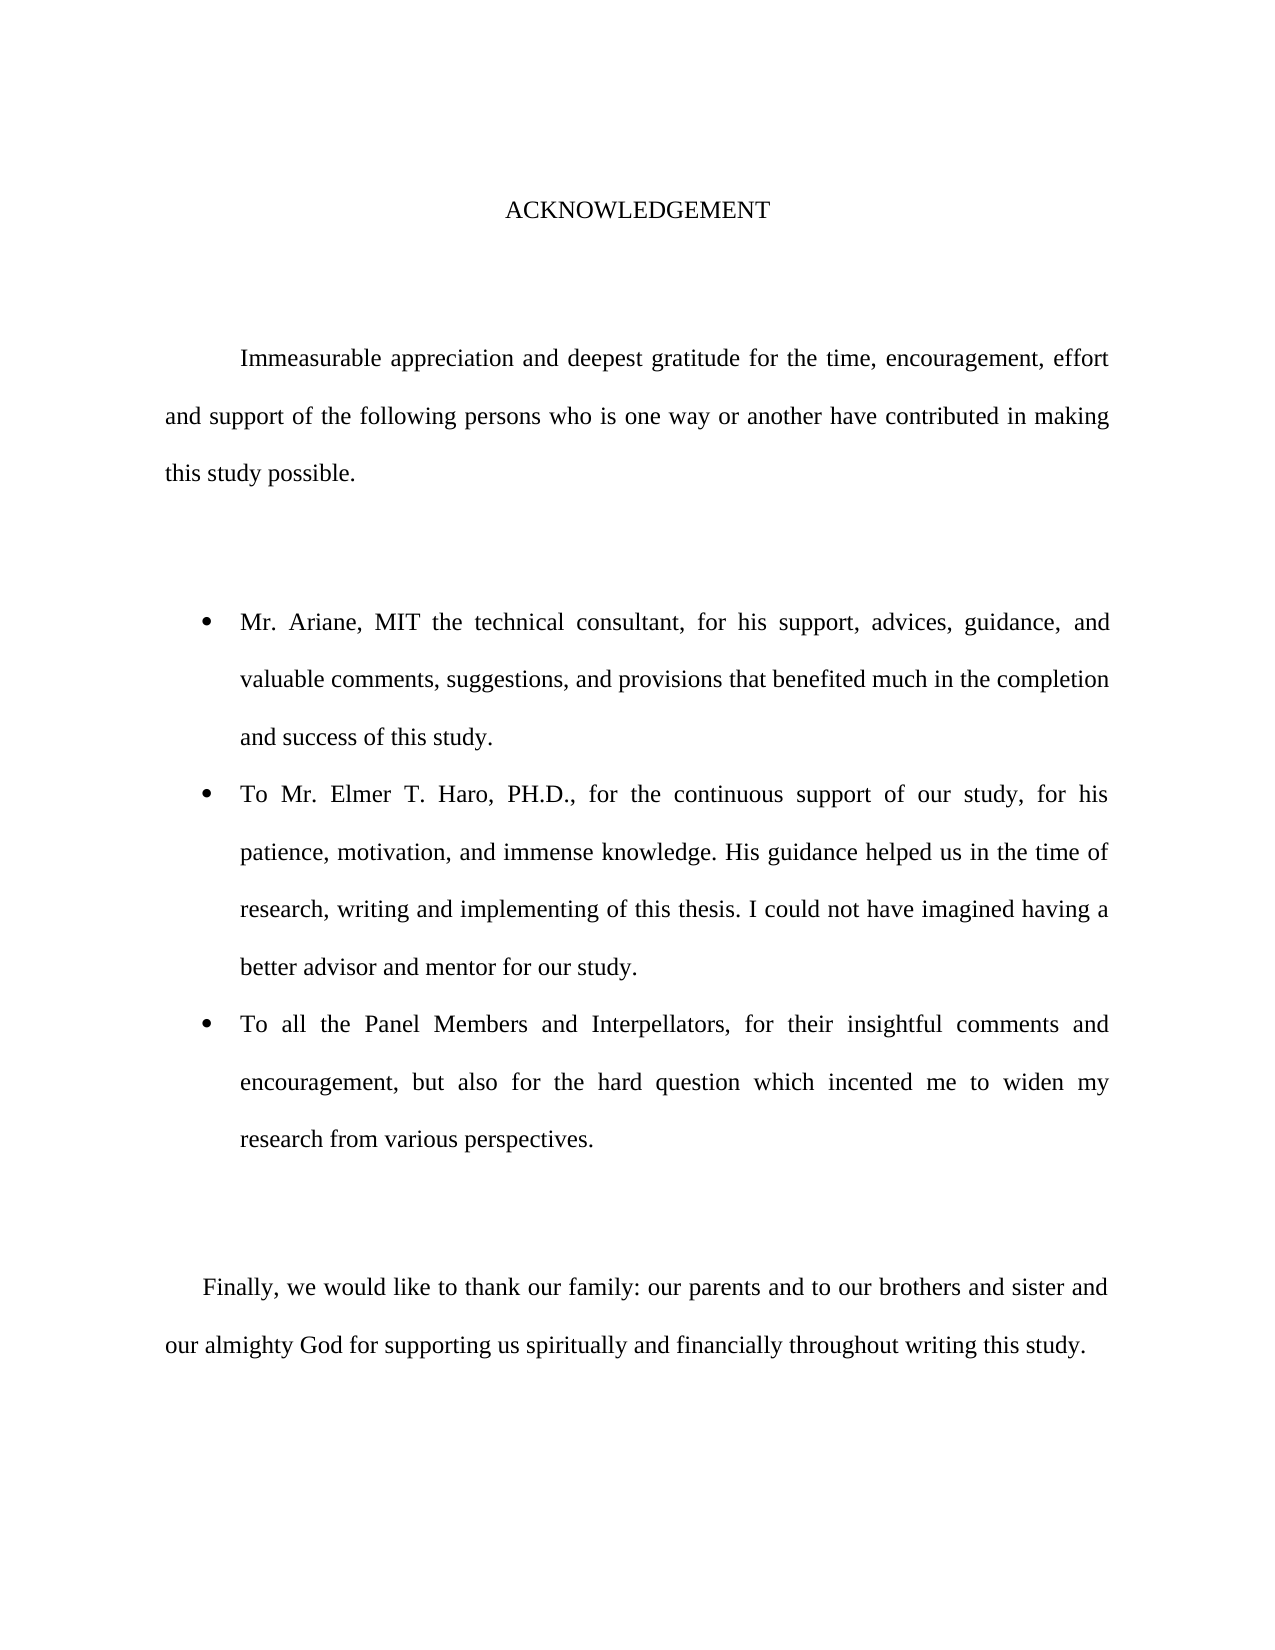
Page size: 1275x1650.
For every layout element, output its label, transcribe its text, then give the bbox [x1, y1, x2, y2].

text Finally, we would like to thank our family: our parents and to our brothers and sister and our almighty God for supporting us spiritually and financially throughout writing this study. [165, 1272, 1110, 1359]
text ACKNOWLEDGEMENT [165, 195, 1110, 224]
list To all the Panel Members and Interpellators, for their insightful comments and encouragement, but also for the hard question which incented me to widen my research from various perspectives. [202, 1009, 1110, 1153]
list To Mr. Elmer T. Haro, PH.D., for the continuous support of our study, for his patience, motivation, and immense knowledge. His guidance helped us in the time of research, writing and implementing of this thesis. I could not have imagined having a better advisor and mentor for our study. [202, 779, 1110, 980]
list Mr. Ariane, MIT the technical consultant, for his support, advices, guidance, and valuable comments, suggestions, and provisions that benefited much in the completion and success of this study. [202, 607, 1110, 750]
text Immeasurable appreciation and deepest gratitude for the time, encouragement, effort and support of the following persons who is one way or another have contributed in making this study possible. [165, 343, 1110, 487]
